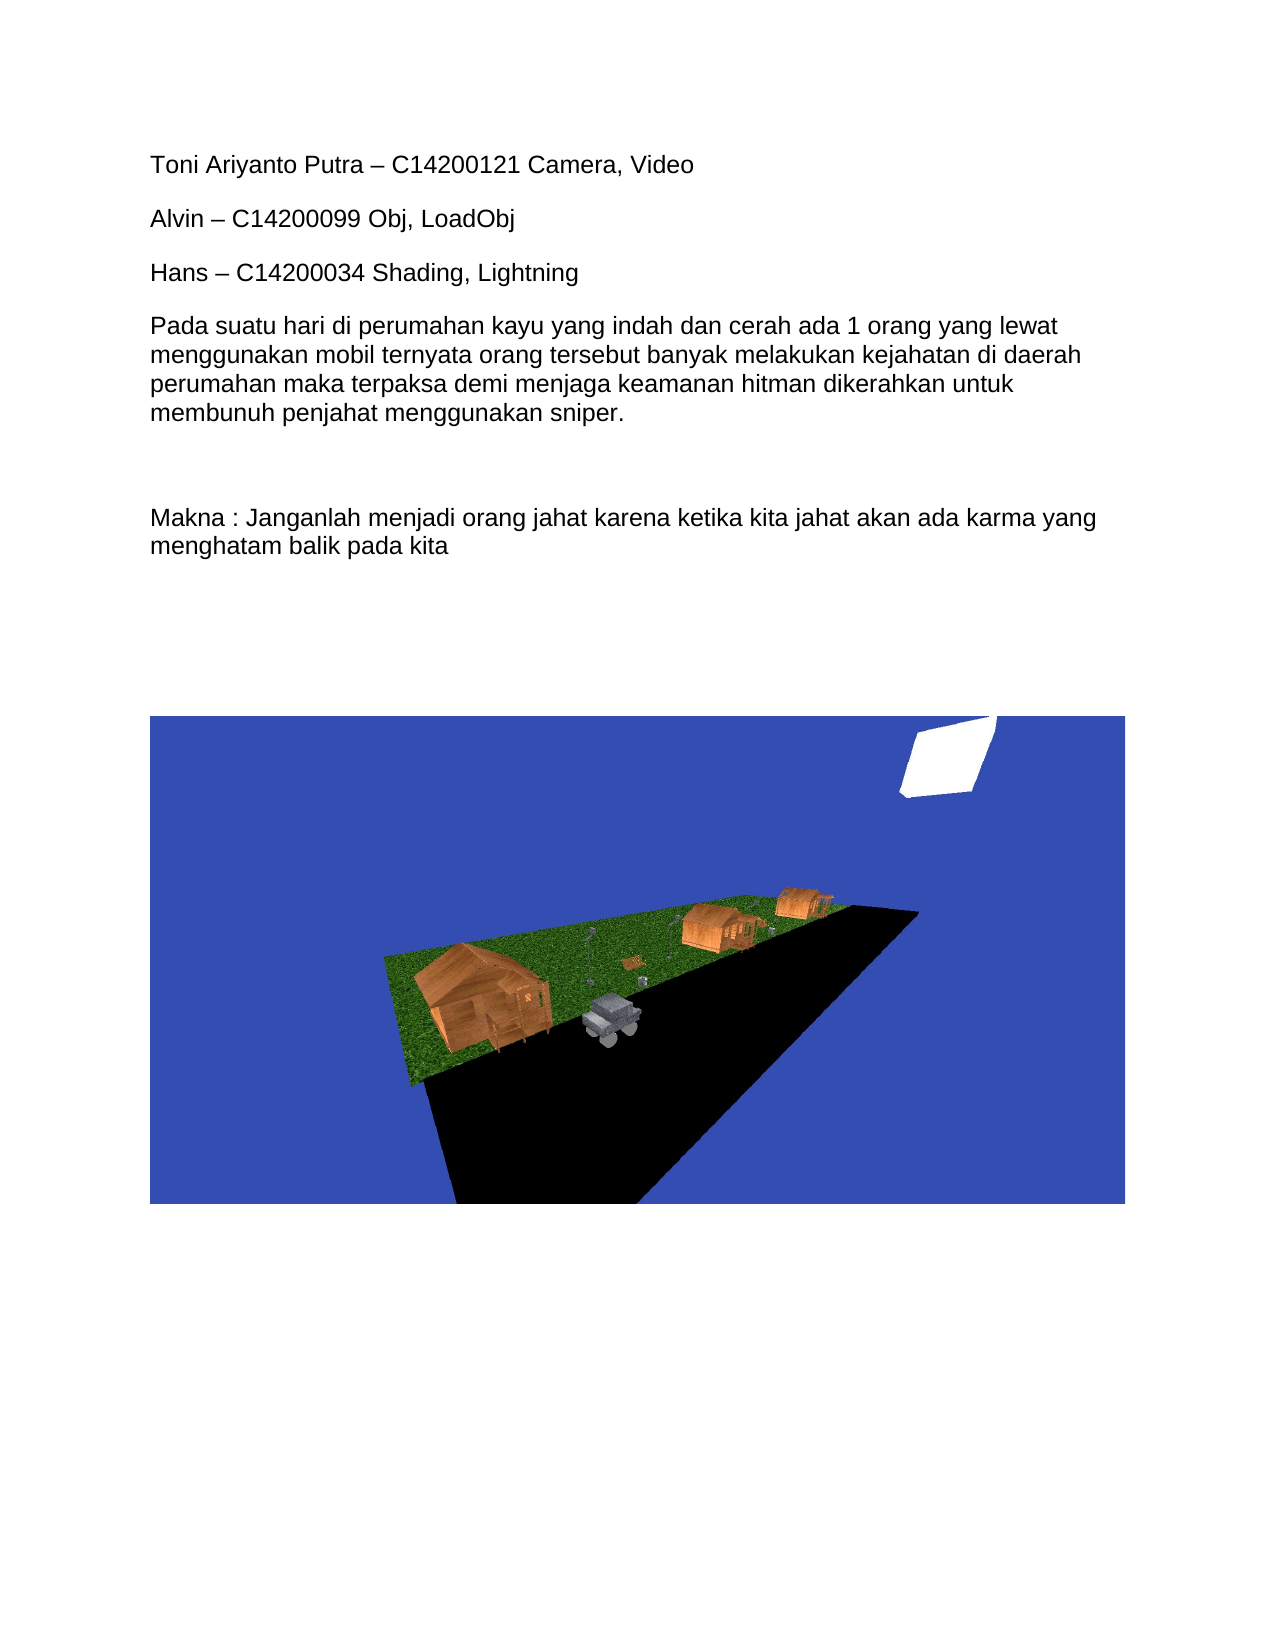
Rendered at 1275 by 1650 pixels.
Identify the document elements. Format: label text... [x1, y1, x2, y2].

text Toni Ariyanto Putra – C14200121 Camera, Video [150, 150, 1125, 179]
text Pada suatu hari di perumahan kayu yang indah dan cerah ada 1 orang yang lewat menggunakan mobil ternyata orang tersebut banyak melakukan kejahatan di daerah perumahan maka terpaksa demi menjaga keamanan hitman dikerahkan untuk membunuh penjahat menggunakan sniper. [150, 311, 1125, 426]
text Alvin – C14200099 Obj, LoadObj [150, 204, 1125, 232]
text Makna : Janganlah menjadi orang jahat karena ketika kita jahat akan ada karma yang menghatam balik pada kita [150, 503, 1125, 560]
text Hans – C14200034 Shading, Lightning [150, 257, 1125, 286]
picture [150, 716, 1125, 1204]
